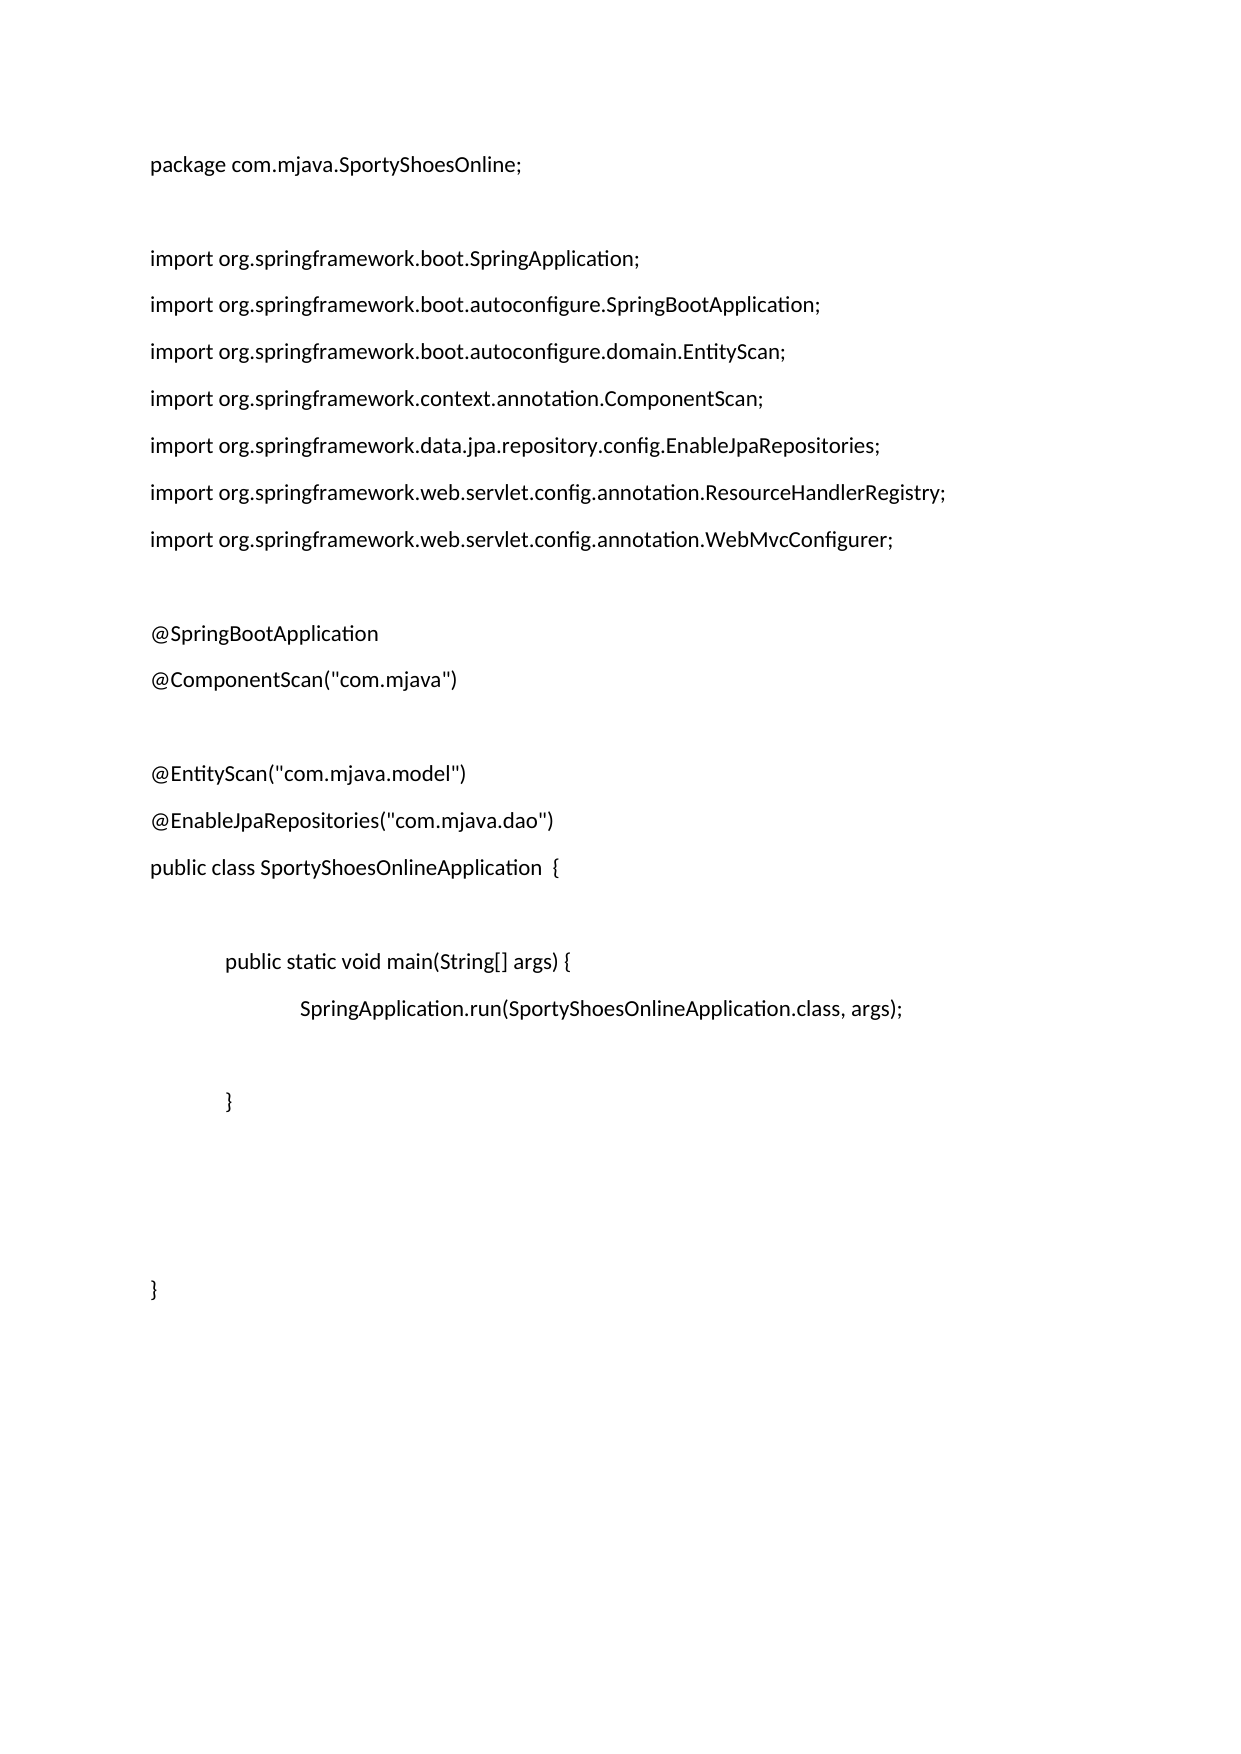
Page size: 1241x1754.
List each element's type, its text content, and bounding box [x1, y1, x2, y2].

text } [150, 1275, 1090, 1303]
text @EnableJpaRepositories("com.mjava.dao") [150, 806, 1090, 834]
text import org.springframework.boot.SpringApplication; [150, 244, 1090, 272]
text } [150, 1087, 1090, 1116]
text import org.springframework.context.annotation.ComponentScan; [150, 384, 1090, 412]
text import org.springframework.web.servlet.config.annotation.ResourceHandlerRegistry; [150, 478, 1090, 506]
text package com.mjava.SportyShoesOnline; [150, 150, 1090, 178]
text import org.springframework.web.servlet.config.annotation.WebMvcConfigurer; [150, 525, 1090, 553]
text import org.springframework.data.jpa.repository.config.EnableJpaRepositories; [150, 431, 1090, 459]
text import org.springframework.boot.autoconfigure.SpringBootApplication; [150, 291, 1090, 319]
text @ComponentScan("com.mjava") [150, 666, 1090, 694]
text @SpringBootApplication [150, 619, 1090, 647]
text public class SportyShoesOnlineApplication { [150, 853, 1090, 881]
text public static void main(String[] args) { [150, 947, 1090, 975]
text import org.springframework.boot.autoconfigure.domain.EntityScan; [150, 337, 1090, 366]
text @EntityScan("com.mjava.model") [150, 759, 1090, 787]
text SpringApplication.run(SportyShoesOnlineApplication.class, args); [150, 994, 1090, 1022]
